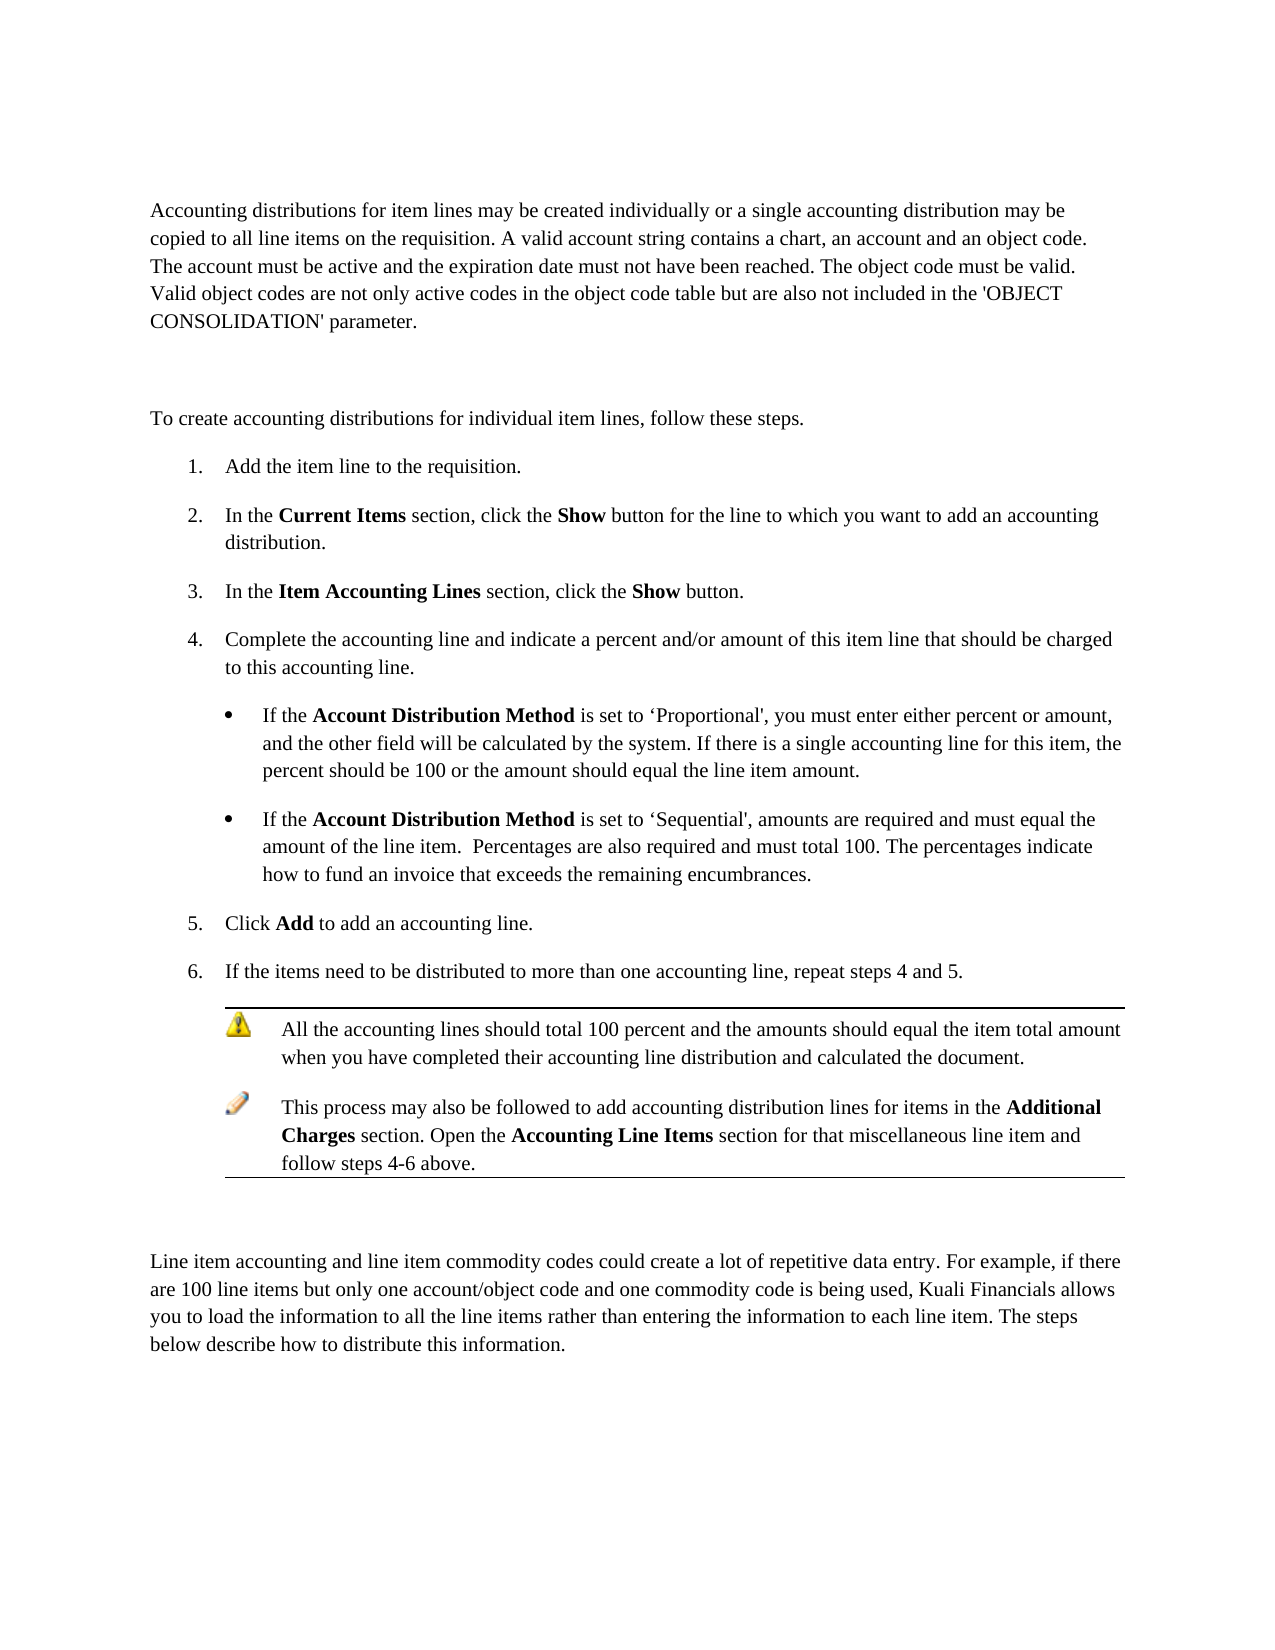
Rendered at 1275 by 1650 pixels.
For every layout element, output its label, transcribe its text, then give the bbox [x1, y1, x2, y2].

text Click Add to add an accounting line. [187, 910, 1125, 934]
text To create accounting distributions for individual item lines, follow these steps. [150, 406, 1125, 430]
text In the Item Accounting Lines section, click the Show button. [187, 579, 1125, 603]
text All the accounting lines should total 100 percent and the amounts should equal the item total amount when you have completed their accounting line distribution and calculated the document. [225, 1009, 1125, 1069]
text Line item accounting and line item commodity codes could create a lot of repetitive data entry. For example, if there are 100 line items but only one account/object code and one commodity code is being used, Kuali Financials allows you to load the information to all the line items rather than entering the information to each line item. The steps below describe how to distribute this information. [150, 1249, 1125, 1356]
list If the Account Distribution Method is set to ‘Proportional', you must enter either percent or amount, and the other field will be calculated by the system. If there is a single accounting line for this item, the percent should be 100 or the amount should equal the line item amount. [225, 703, 1125, 782]
text Complete the accounting line and indicate a percent and/or amount of this item line that should be charged to this accounting line. [187, 627, 1125, 679]
list Add the item line to the requisition. [187, 454, 1125, 478]
text Accounting distributions for item lines may be created individually or a single accounting distribution may be copied to all line items on the requisition. A valid account string contains a chart, an account and an object code. The account must be active and the expiration date must not have been reached. The object code must be valid. Valid object codes are not only active codes in the object code table but are also not included in the 'OBJECT CONSOLIDATION' parameter. [150, 198, 1125, 333]
picture [225, 1011, 251, 1037]
text This process may also be followed to add accounting distribution lines for items in the Additional Charges section. Open the Accounting Line Items section for that miscellaneous line item and follow steps 4-6 above. [225, 1087, 1125, 1177]
text If the items need to be distributed to more than one accounting line, repeat steps 4 and 5. [187, 959, 1125, 983]
text In the Current Items section, click the Show button for the line to which you want to add an accounting distribution. [187, 503, 1125, 554]
list If the Account Distribution Method is set to ‘Sequential', amounts are required and must equal the amount of the line item. Percentages are also required and must total 100. The percentages indicate how to fund an invoice that exceeds the remaining encumbrances. [225, 807, 1125, 886]
picture [225, 1091, 249, 1115]
